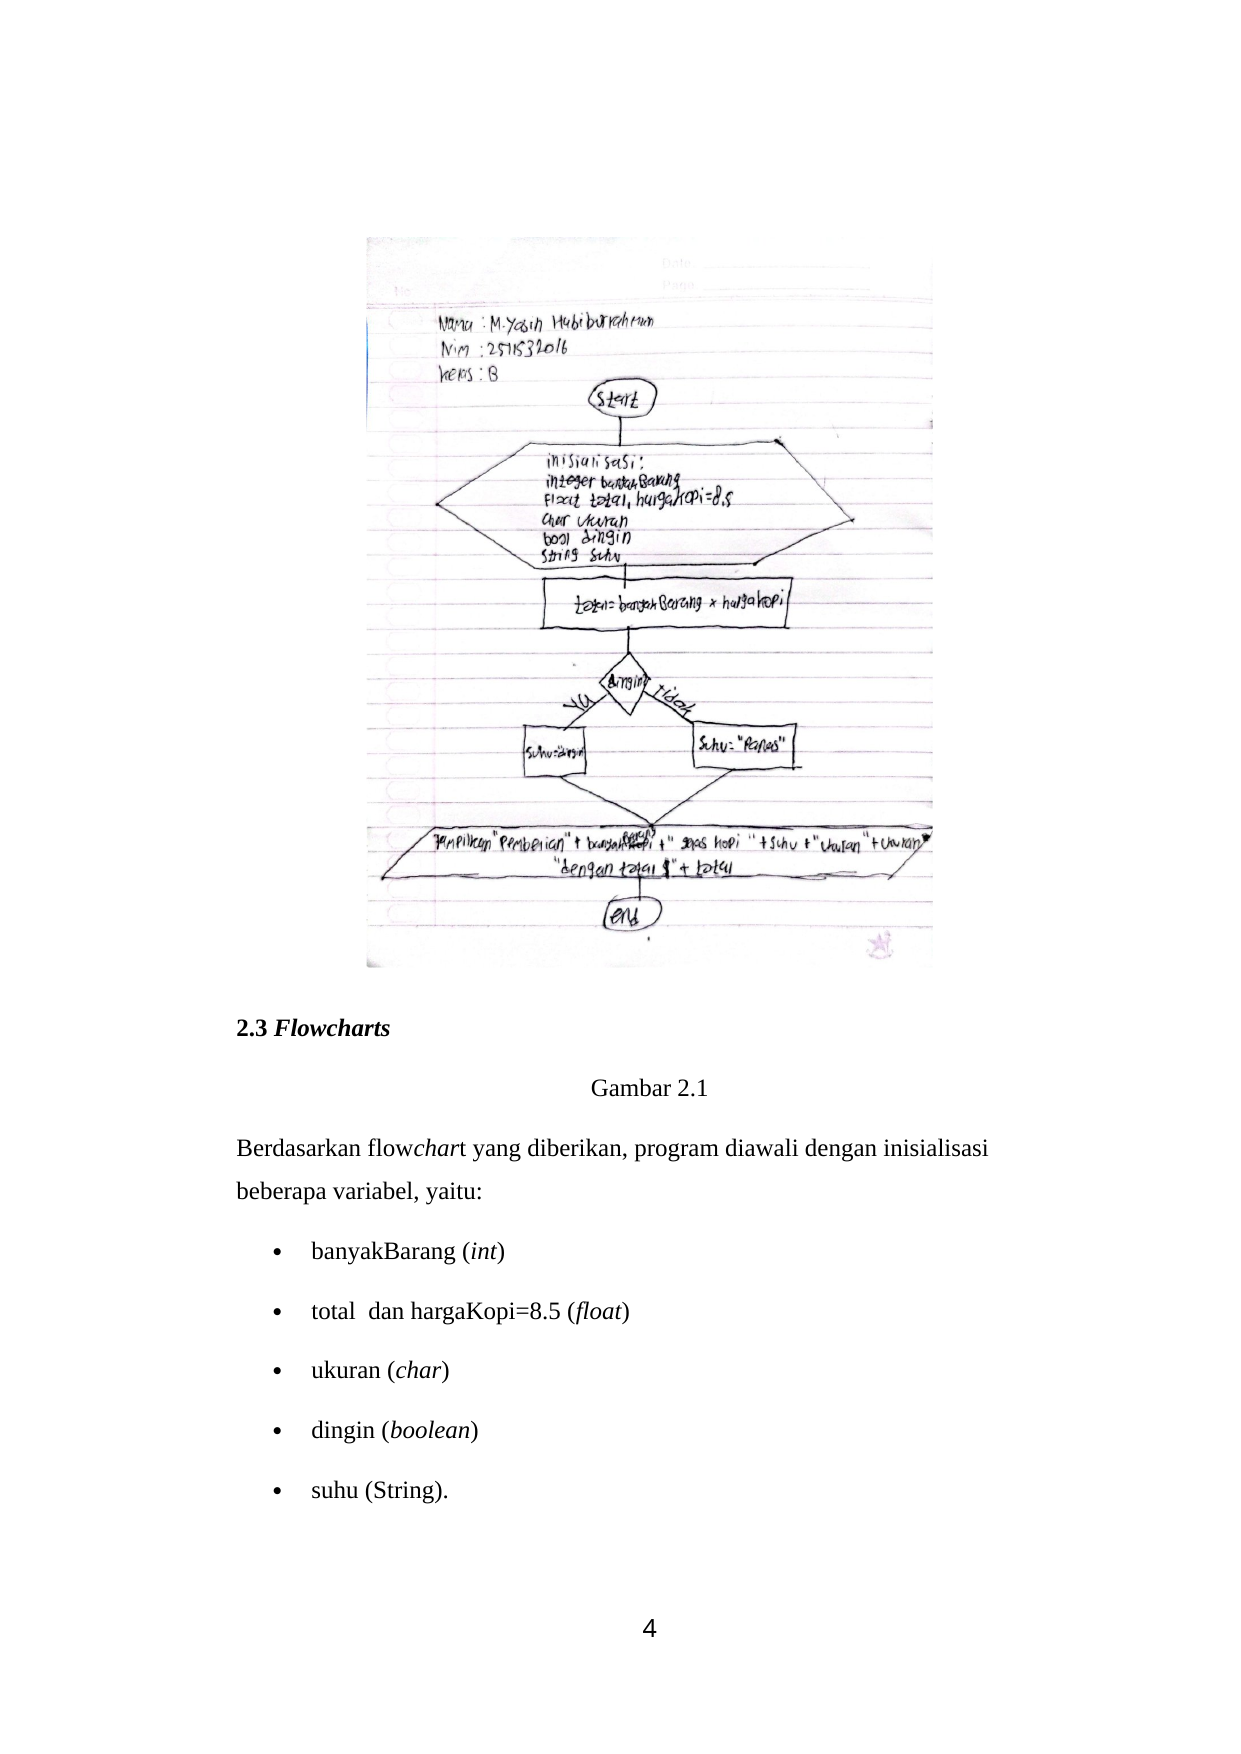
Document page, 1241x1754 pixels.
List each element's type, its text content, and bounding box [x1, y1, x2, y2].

list total dan hargaKopi=8.5 (float) [274, 1296, 1063, 1324]
list banyakBarang (int) [274, 1236, 1063, 1265]
text Berdasarkan flowchart yang diberikan, program diawali dengan inisialisasi beberapa variabel, yaitu: [236, 1133, 1063, 1205]
list dingin (boolean) [274, 1415, 1063, 1444]
list ukuran (char) [274, 1356, 1063, 1384]
text Gambar 2.1 [236, 1073, 1063, 1102]
list suhu (String). [274, 1475, 1063, 1504]
picture [366, 237, 933, 968]
